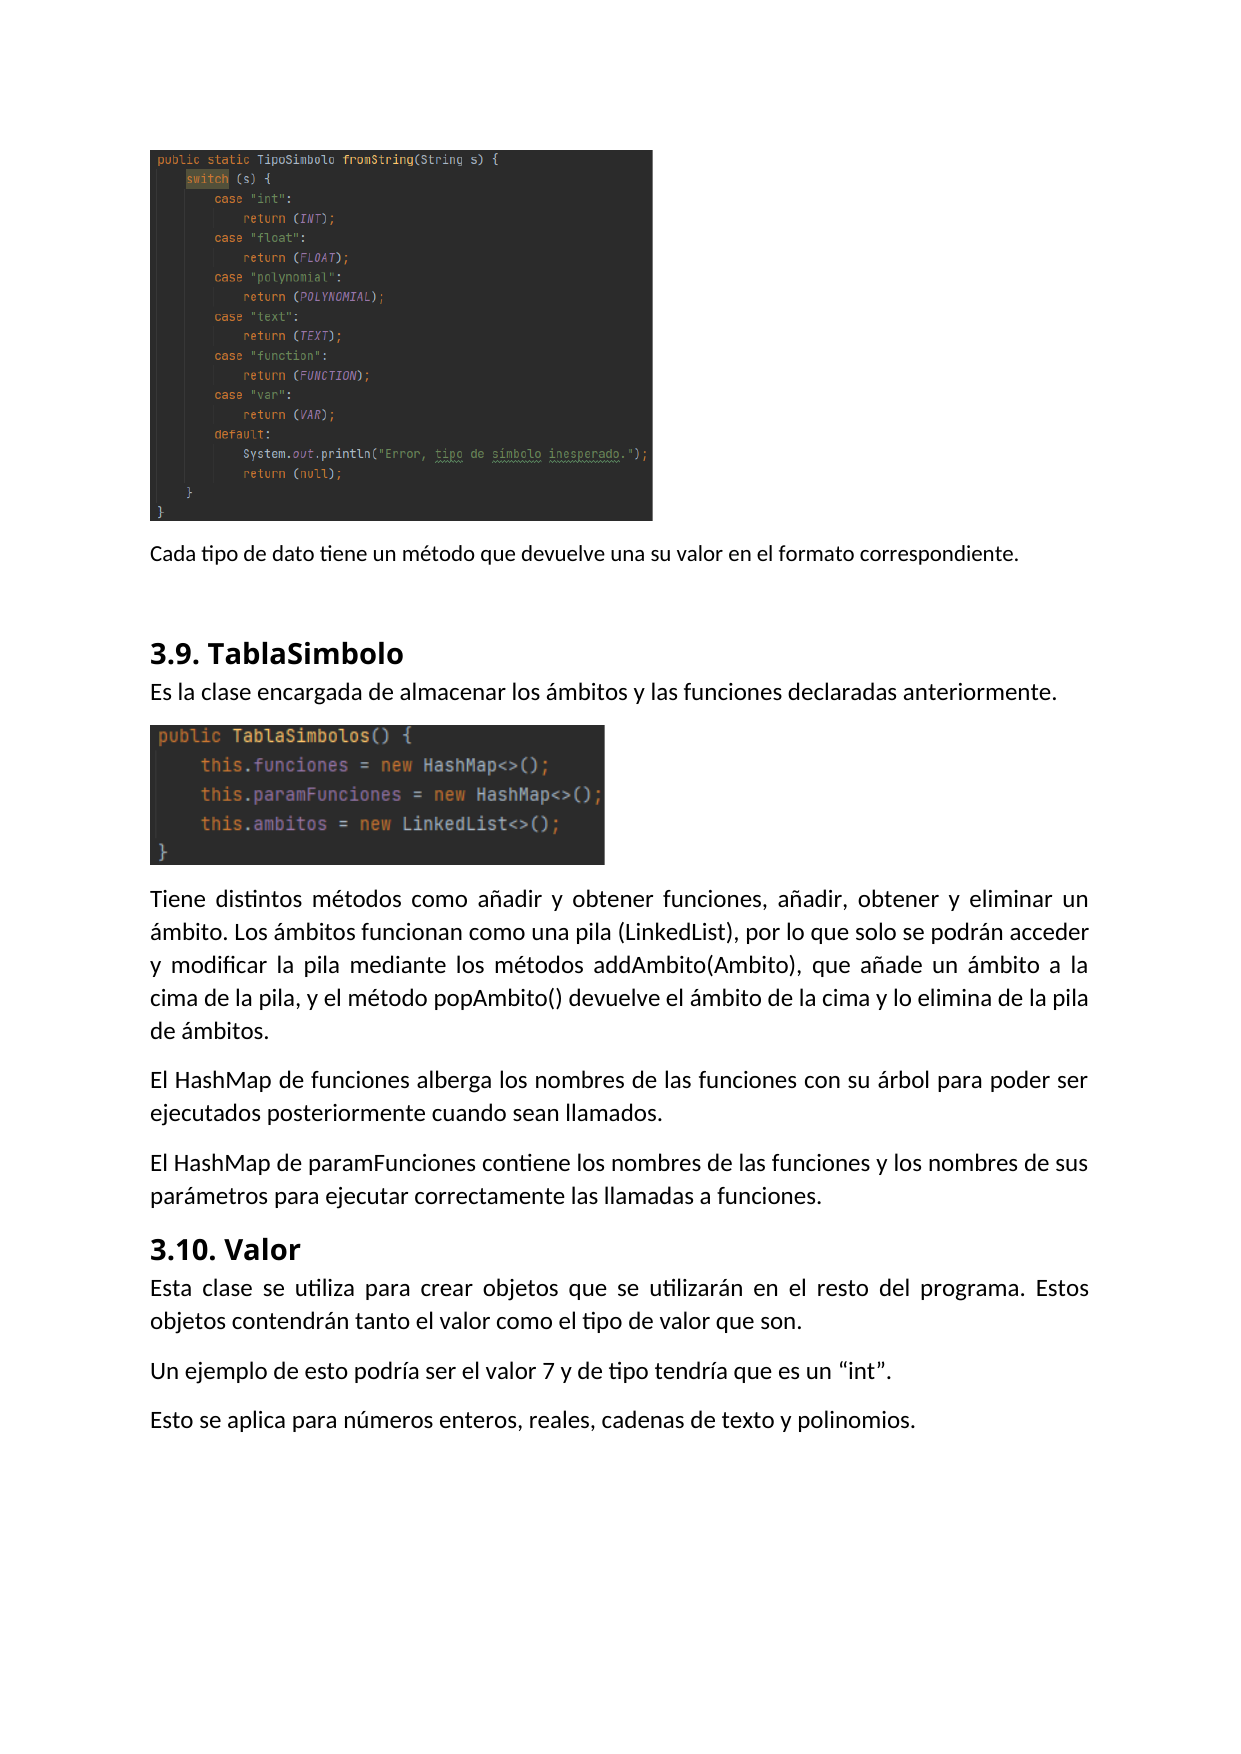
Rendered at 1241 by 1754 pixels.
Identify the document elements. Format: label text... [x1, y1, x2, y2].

picture [150, 150, 653, 521]
picture [150, 725, 605, 865]
text El HashMap de funciones alberga los nombres de las funciones con su árbol para poder ser ejecutados posteriormente cuando sean llamados. [150, 1064, 1090, 1128]
subtitle 3.10. Valor [150, 1229, 1090, 1269]
text Cada tipo de dato tiene un método que devuelve una su valor en el formato correspondiente. [150, 539, 1090, 567]
text Esta clase se utiliza para crear objetos que se utilizarán en el resto del programa. Estos objetos contendrán tanto el valor como el tipo de valor que son. [150, 1272, 1090, 1336]
text Un ejemplo de esto podría ser el valor 7 y de tipo tendría que es un “int”. [150, 1355, 1090, 1385]
text Es la clase encargada de almacenar los ámbitos y las funciones declaradas anteriormente. [150, 676, 1090, 706]
text Esto se aplica para números enteros, reales, cadenas de texto y polinomios. [150, 1404, 1090, 1435]
subtitle 3.9. TablaSimbolo [150, 633, 1090, 673]
text Tiene distintos métodos como añadir y obtener funciones, añadir, obtener y eliminar un ámbito. Los ámbitos funcionan como una pila (LinkedList), por lo que solo se podrán acceder y modificar la pila mediante los métodos addAmbito(Ambito), que añade un ámbito a la cima de la pila, y el método popAmbito() devuelve el ámbito de la cima y lo elimina de la pila de ámbitos. [150, 883, 1090, 1046]
text El HashMap de paramFunciones contiene los nombres de las funciones y los nombres de sus parámetros para ejecutar correctamente las llamadas a funciones. [150, 1147, 1090, 1211]
